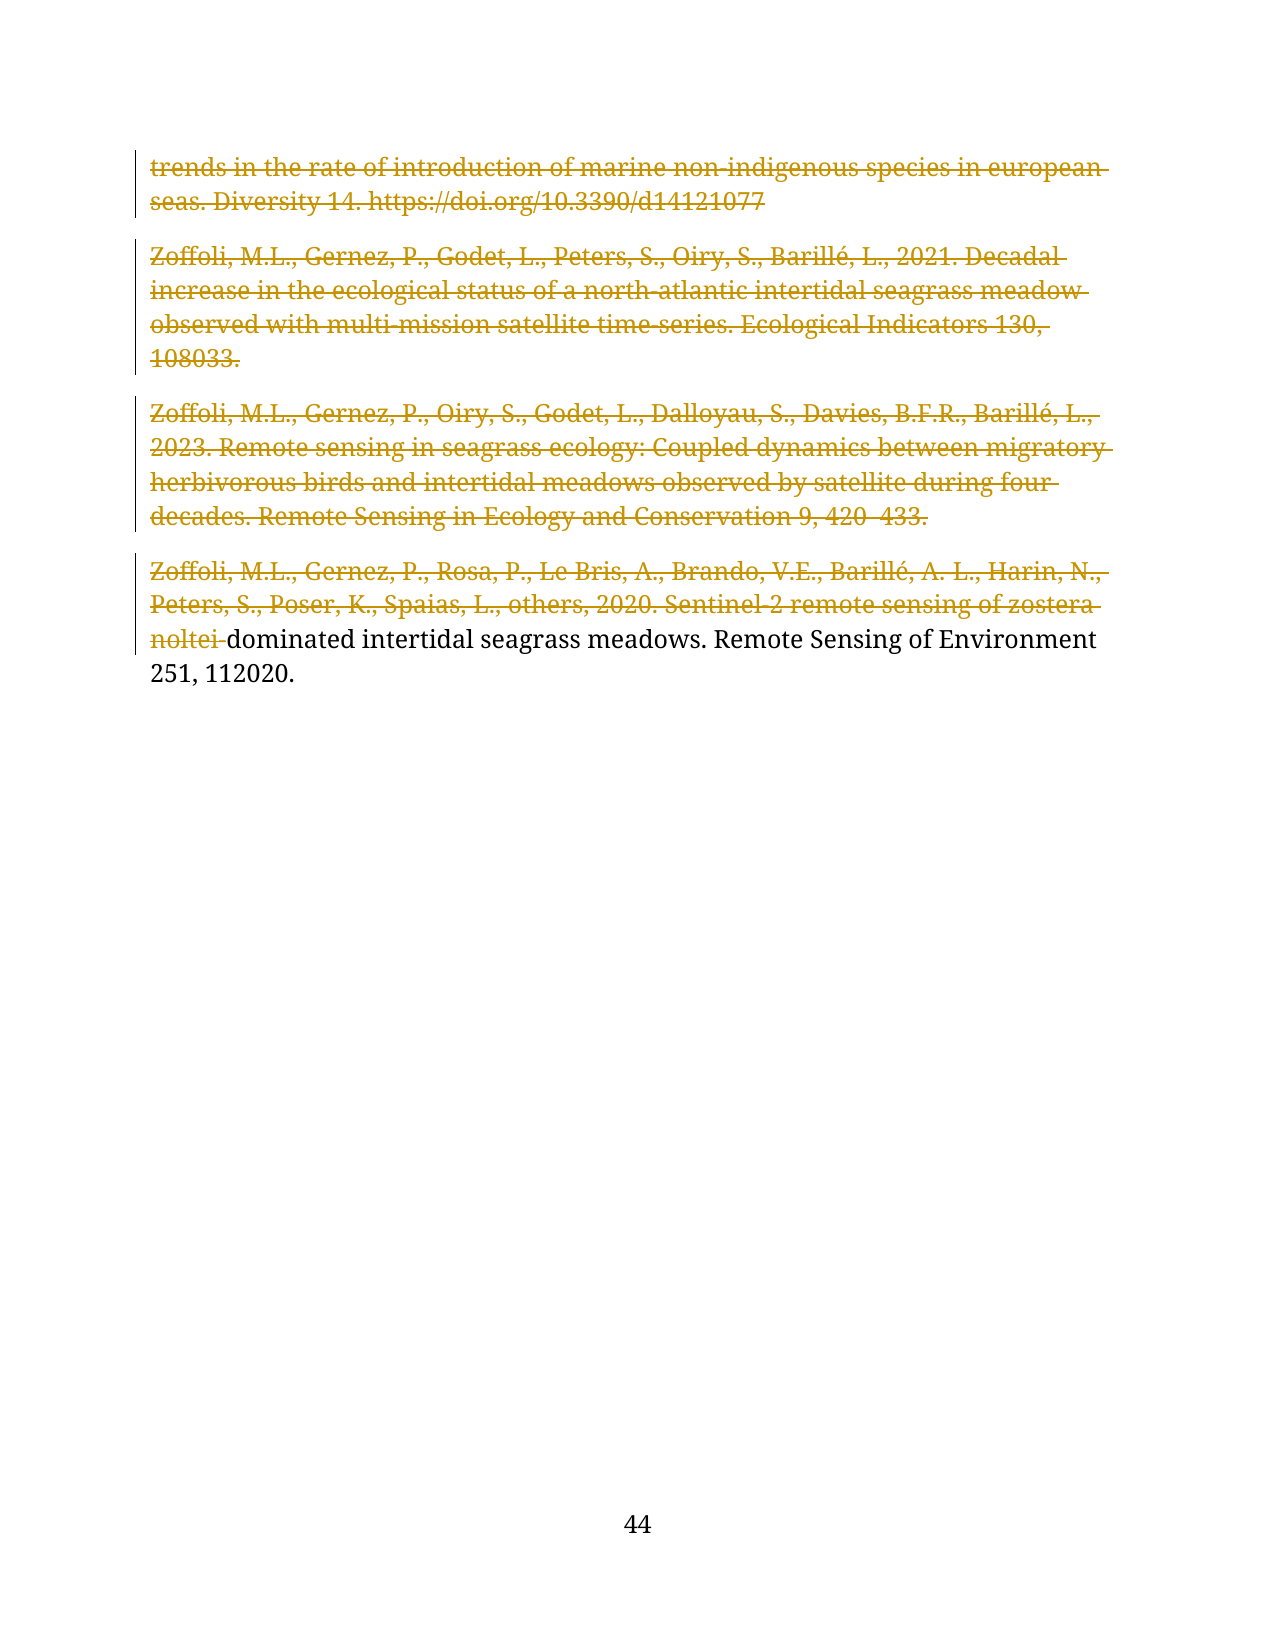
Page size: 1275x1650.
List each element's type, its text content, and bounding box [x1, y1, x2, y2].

text dominated intertidal seagrass meadows. Remote Sensing of Environment 251, 112020. [150, 553, 1125, 689]
